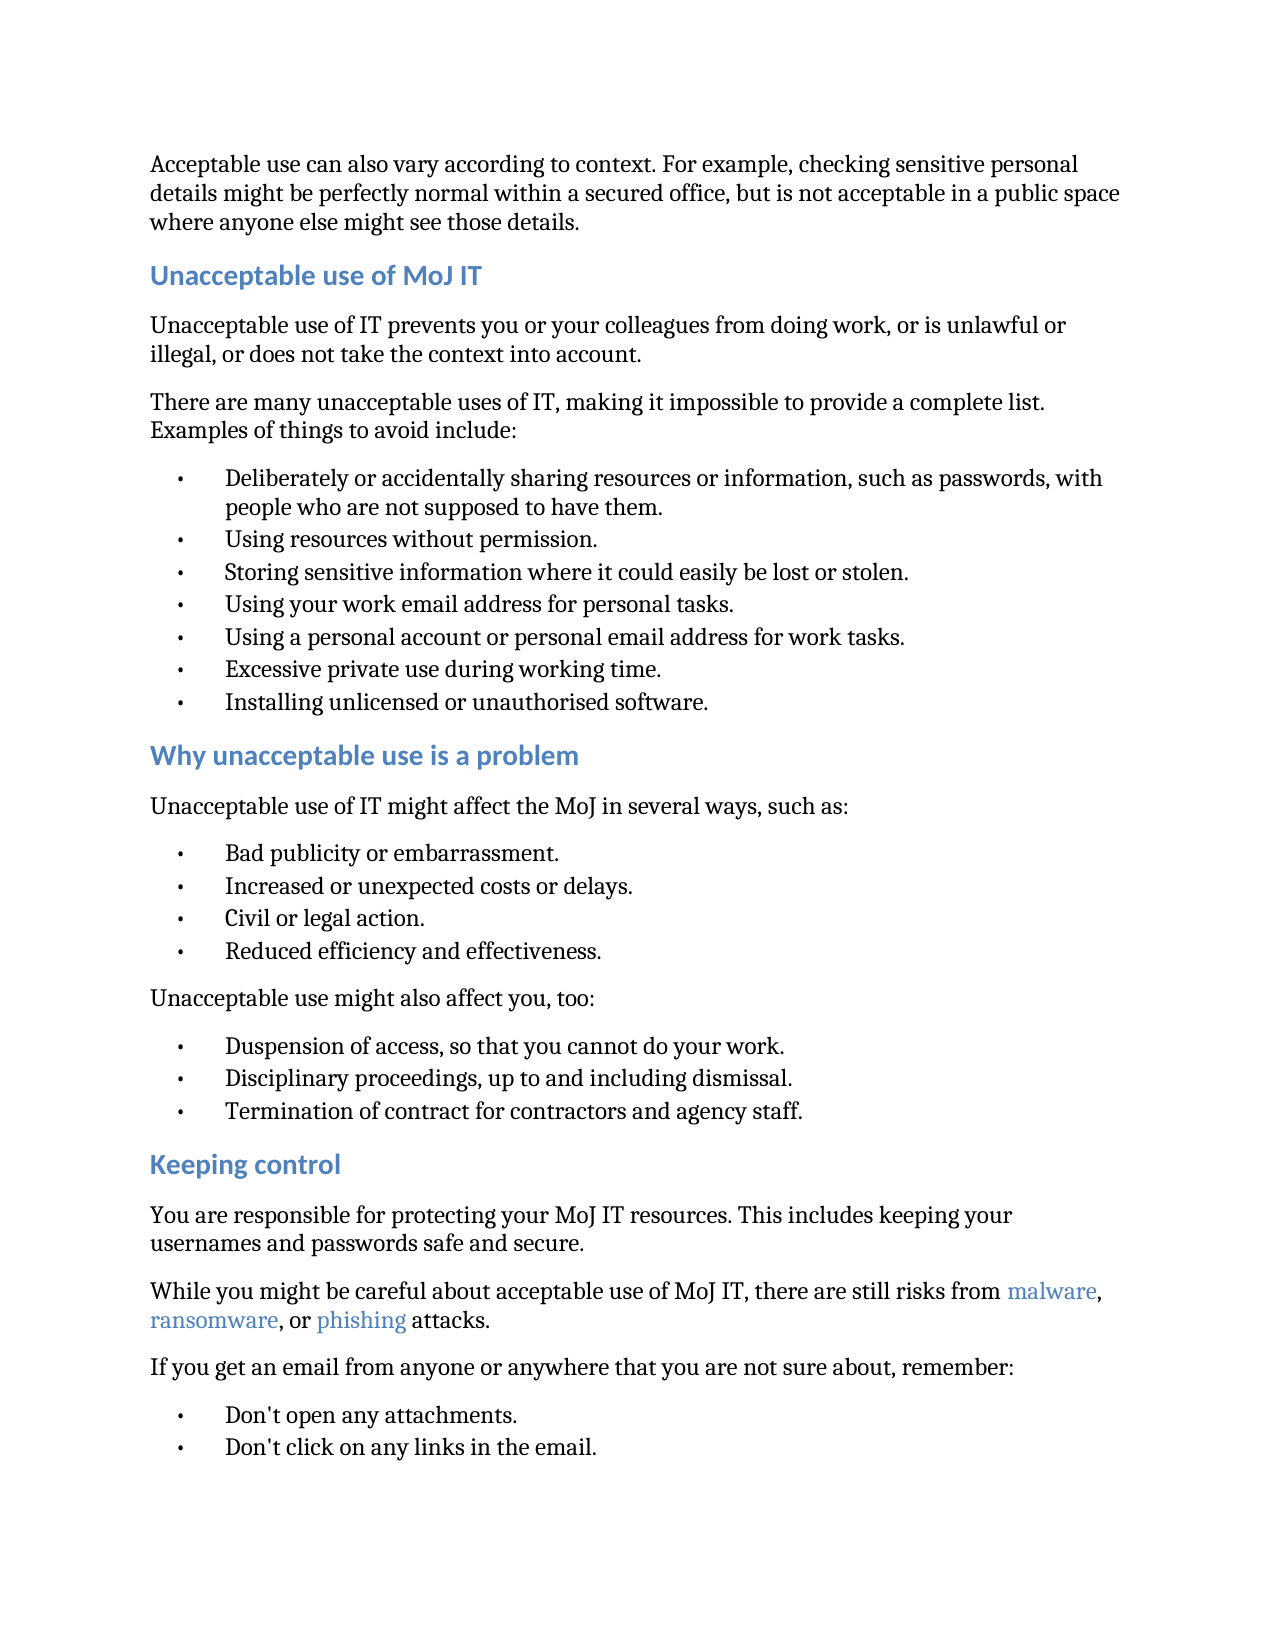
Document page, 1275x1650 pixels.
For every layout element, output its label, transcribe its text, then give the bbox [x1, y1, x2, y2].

list Duspension of access, so that you cannot do your work. [175, 1032, 1125, 1060]
text Unacceptable use might also affect you, too: [150, 984, 1125, 1013]
subtitle Why unacceptable use is a problem [150, 737, 1125, 773]
text While you might be careful about acceptable use of MoJ IT, there are still risks from malware, ransomware, or phishing attacks. [150, 1277, 1125, 1334]
list Increased or unexpected costs or delays. [175, 872, 1125, 900]
list Excessive private use during working time. [175, 655, 1125, 684]
list Don't open any attachments. [175, 1401, 1125, 1429]
list Installing unlicensed or unauthorised software. [175, 688, 1125, 716]
subtitle Keeping control [150, 1146, 1125, 1182]
list Reduced efficiency and effectiveness. [175, 937, 1125, 965]
list Using your work email address for personal tasks. [175, 590, 1125, 619]
text There are many unacceptable uses of IT, making it impossible to provide a complete list. Examples of things to avoid include: [150, 388, 1125, 445]
text Unacceptable use of IT might affect the MoJ in several ways, such as: [150, 792, 1125, 820]
list Don't click on any links in the email. [175, 1433, 1125, 1462]
text Unacceptable use of IT prevents you or your colleagues from doing work, or is unlawful or illegal, or does not take the context into account. [150, 311, 1125, 369]
list Using a personal account or personal email address for work tasks. [175, 623, 1125, 651]
list Deliberately or accidentally sharing resources or information, such as passwords, with people who are not supposed to have them. [175, 464, 1125, 521]
list Bad publicity or embarrassment. [175, 839, 1125, 868]
text You are responsible for protecting your MoJ IT resources. This includes keeping your usernames and passwords safe and secure. [150, 1201, 1125, 1258]
list Disciplinary proceedings, up to and including dismissal. [175, 1064, 1125, 1093]
list Termination of contract for contractors and agency staff. [175, 1097, 1125, 1125]
text If you get an email from anyone or anywhere that you are not sure about, remember: [150, 1353, 1125, 1382]
text Acceptable use can also vary according to context. For example, checking sensitive personal details might be perfectly normal within a secured office, but is not acceptable in a public space where anyone else might see those details. [150, 150, 1125, 236]
list Civil or legal action. [175, 904, 1125, 933]
list Storing sensitive information where it could easily be lost or stolen. [175, 558, 1125, 586]
subtitle Unacceptable use of MoJ IT [150, 257, 1125, 293]
list Using resources without permission. [175, 525, 1125, 554]
